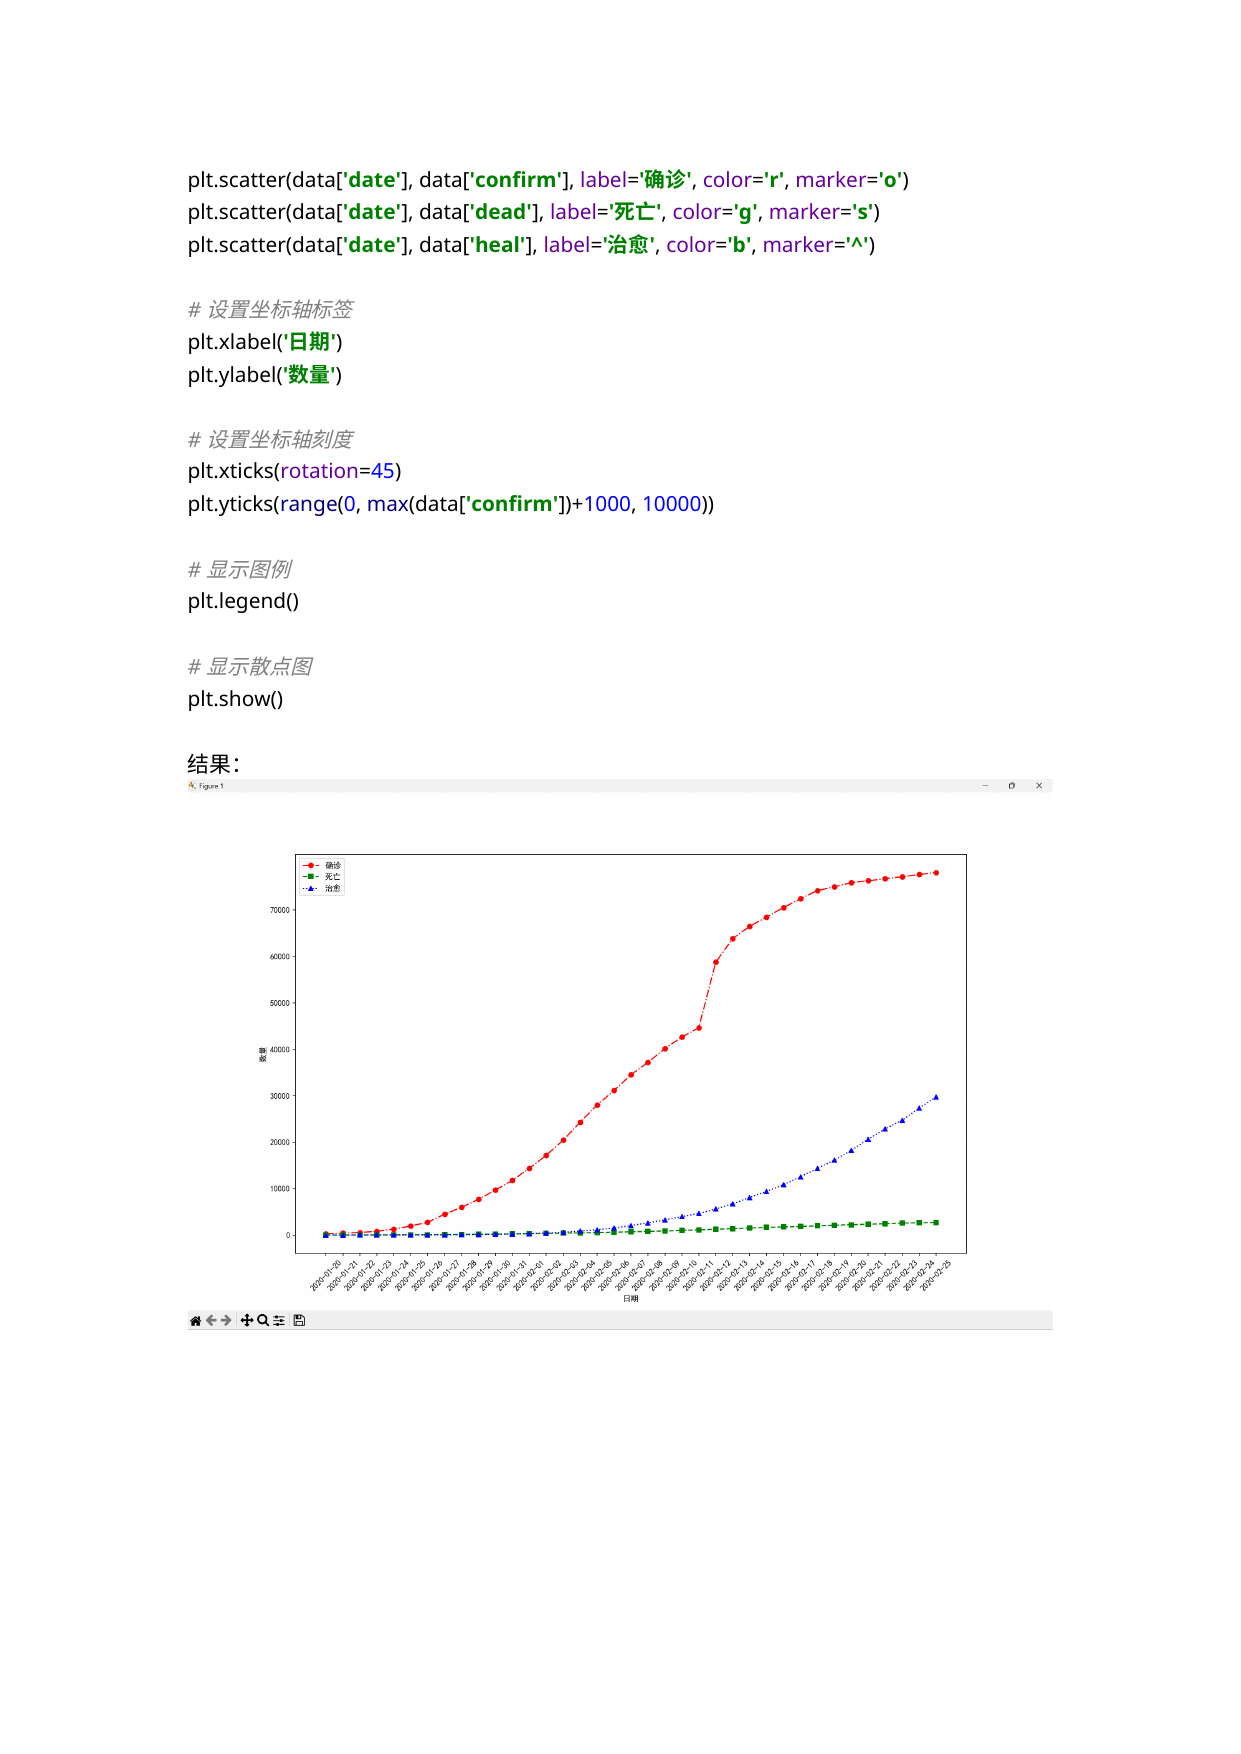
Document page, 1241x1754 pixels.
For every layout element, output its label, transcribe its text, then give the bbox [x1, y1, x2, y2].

text 结果： [187, 747, 1053, 779]
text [187, 162, 1053, 714]
picture [187, 779, 1053, 1330]
